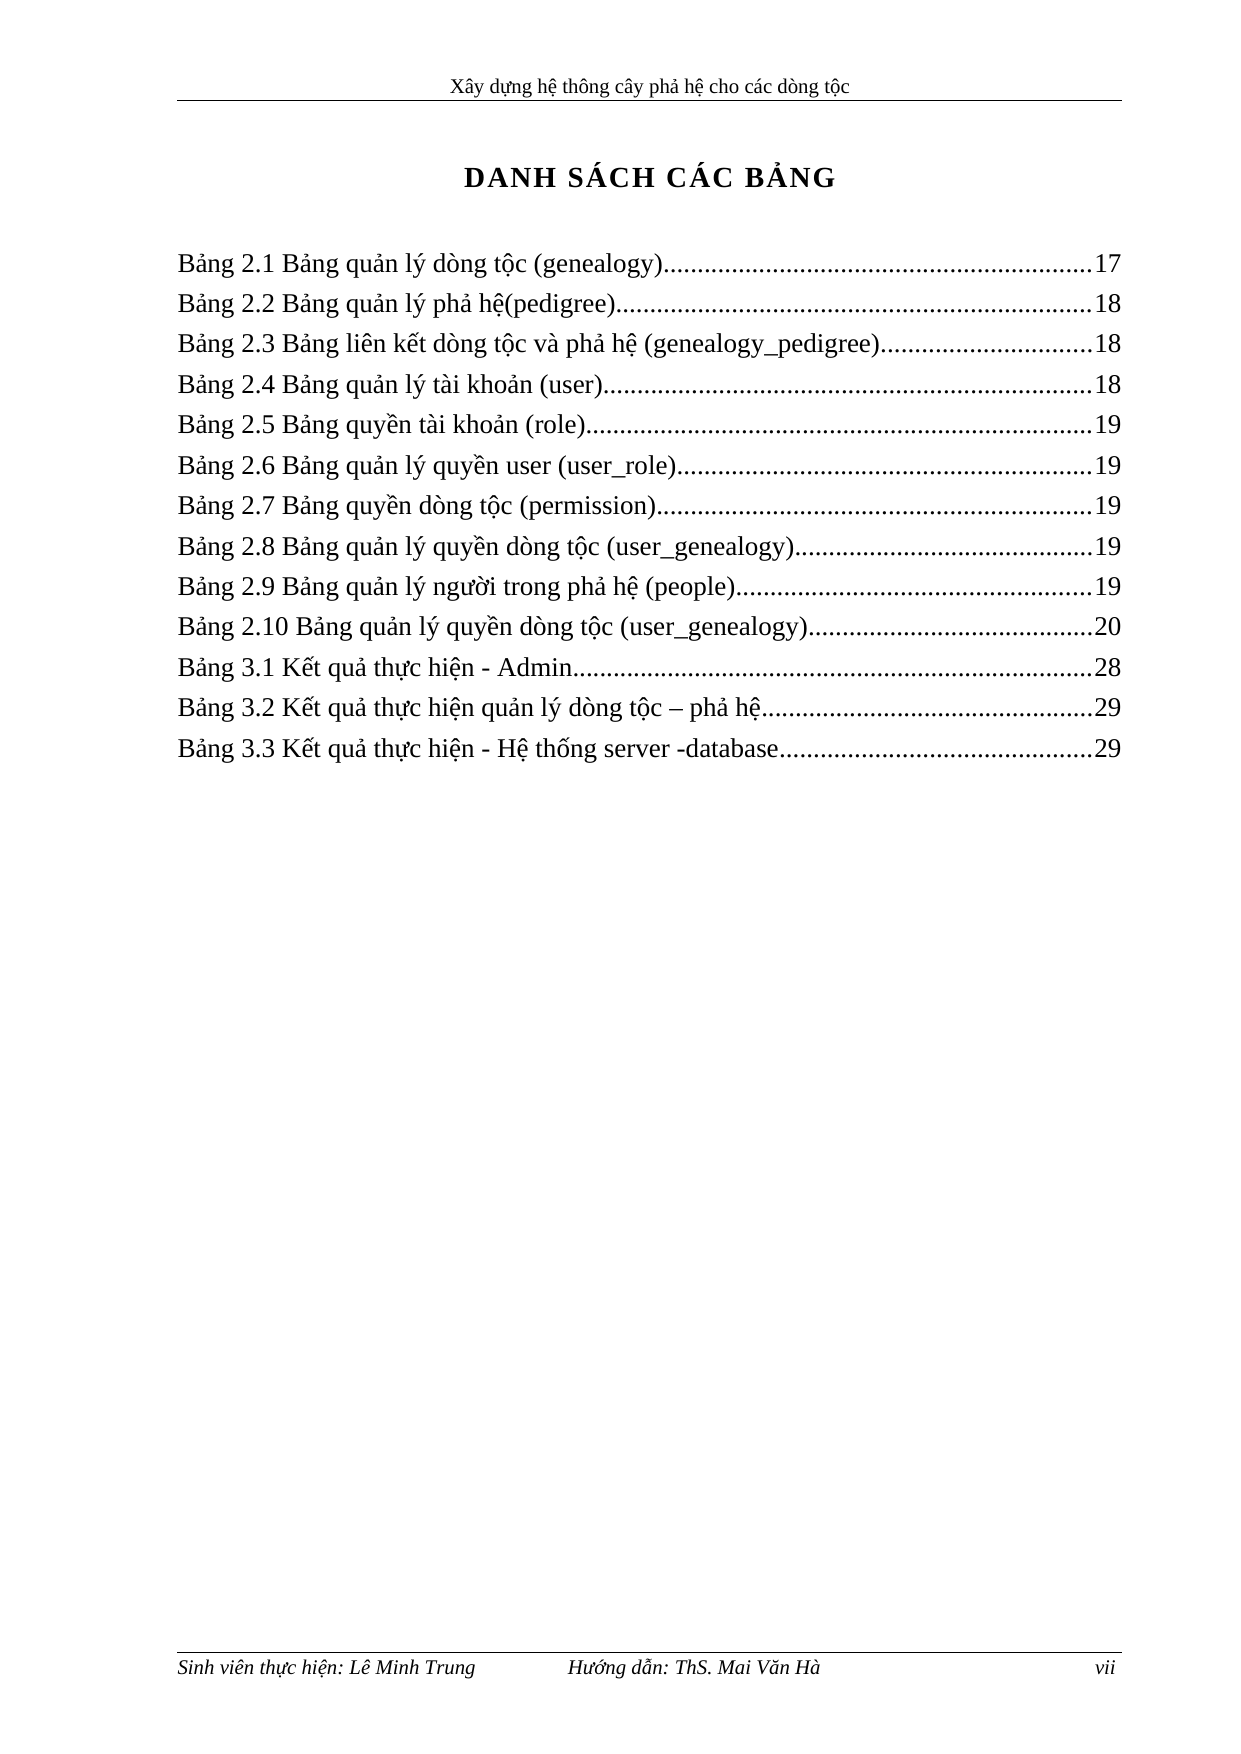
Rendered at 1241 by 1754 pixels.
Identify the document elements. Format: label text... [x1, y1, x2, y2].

text Bảng 2.10 Bảng quản lý quyền dòng tộc (user_genealogy) 20 [177, 610, 1122, 642]
text Bảng 3.3 Kết quả thực hiện - Hệ thống server -database 29 [177, 732, 1122, 763]
text Bảng 2.5 Bảng quyền tài khoản (role) 19 [177, 408, 1122, 439]
text Bảng 2.9 Bảng quản lý người trong phả hệ (people) 19 [177, 570, 1122, 601]
text Bảng 2.4 Bảng quản lý tài khoản (user) 18 [177, 368, 1122, 399]
text Bảng 2.6 Bảng quản lý quyền user (user_role) 19 [177, 449, 1122, 480]
text Bảng 3.1 Kết quả thực hiện - Admin 28 [177, 651, 1122, 682]
text Bảng 2.3 Bảng liên kết dòng tộc và phả hệ (genealogy_pedigree) 18 [177, 327, 1122, 359]
text Bảng 3.2 Kết quả thực hiện quản lý dòng tộc – phả hệ 29 [177, 691, 1122, 722]
subtitle DANH SÁCH CÁC BẢNG [177, 160, 1122, 194]
text Bảng 2.2 Bảng quản lý phả hệ(pedigree) 18 [177, 287, 1122, 318]
text Bảng 2.7 Bảng quyền dòng tộc (permission) 19 [177, 489, 1122, 520]
text Bảng 2.8 Bảng quản lý quyền dòng tộc (user_genealogy) 19 [177, 529, 1122, 561]
text Bảng 2.1 Bảng quản lý dòng tộc (genealogy) 17 [177, 247, 1122, 278]
